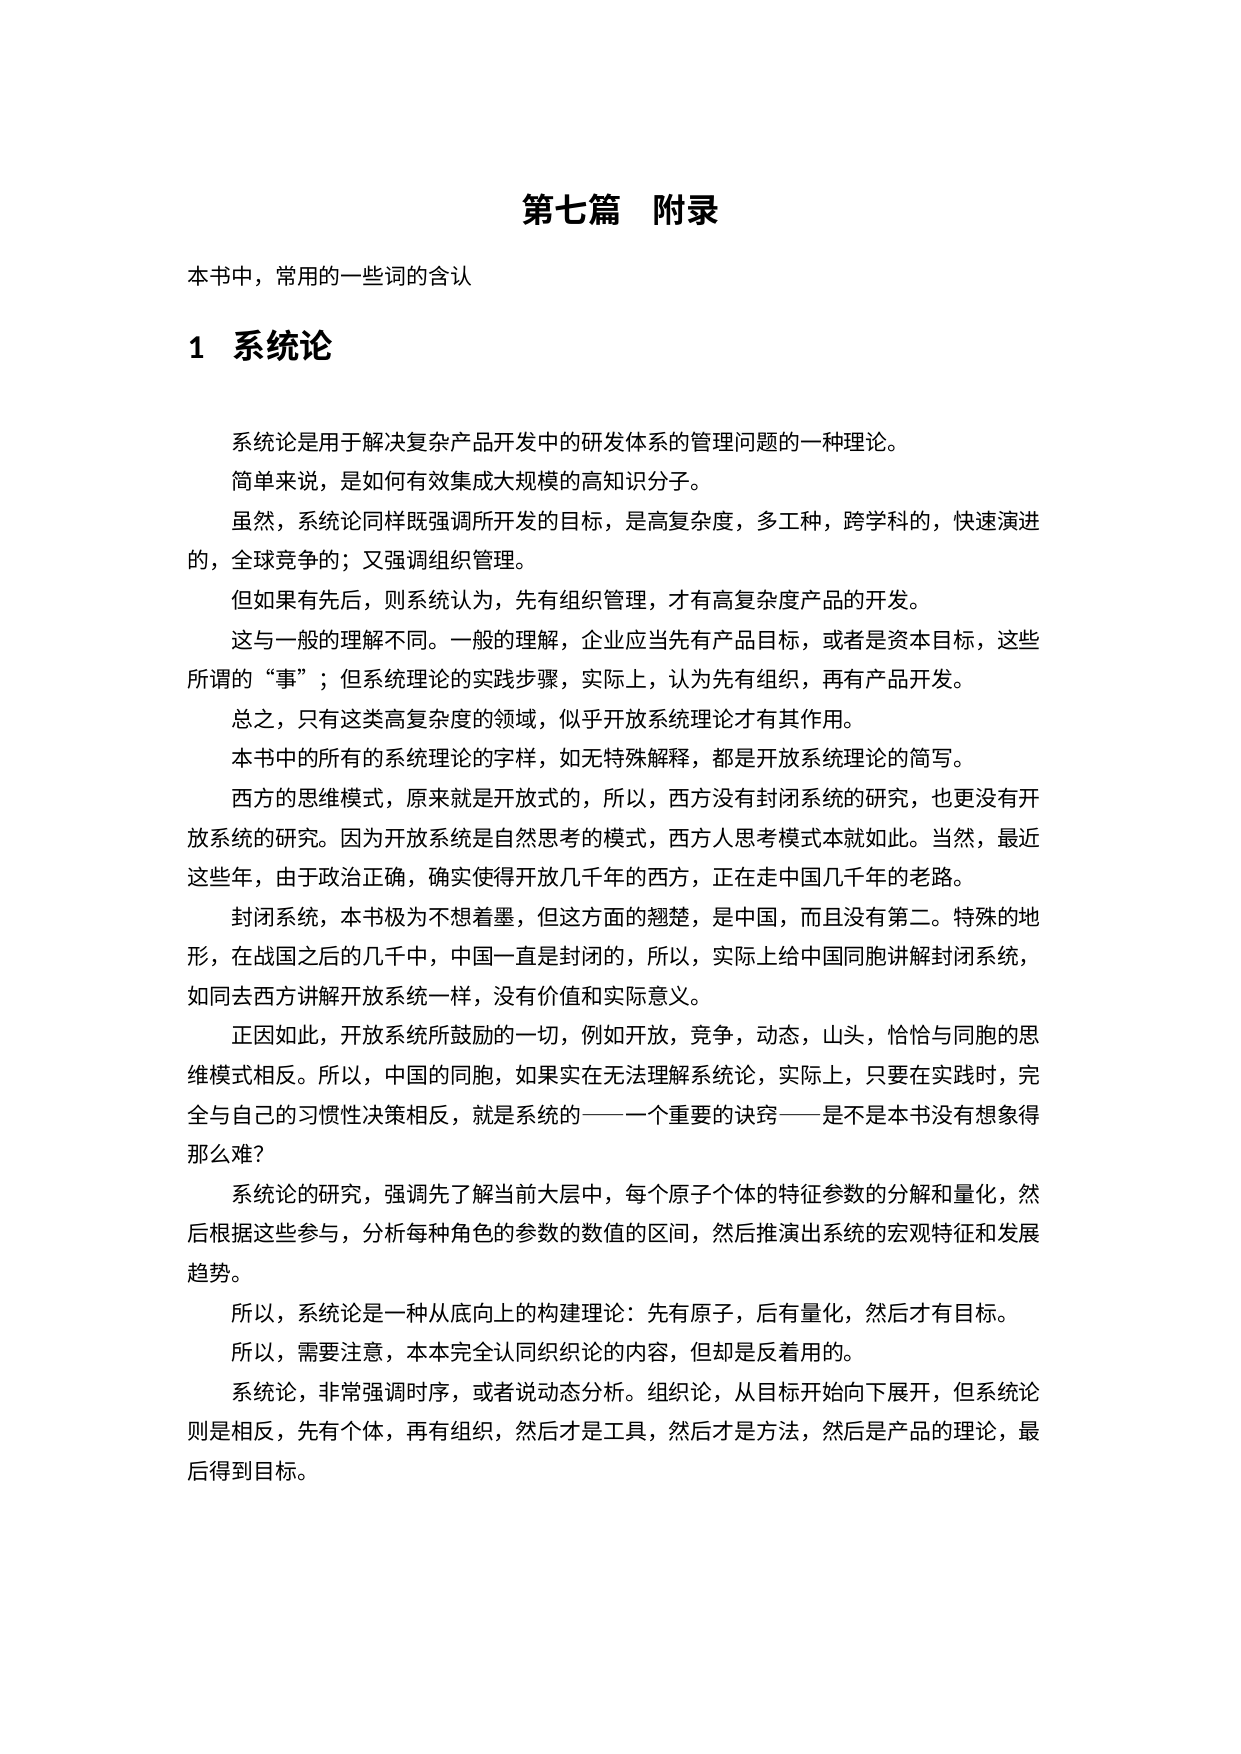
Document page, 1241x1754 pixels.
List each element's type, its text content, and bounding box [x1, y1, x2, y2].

text 虽然，系统论同样既强调所开发的目标，是高复杂度，多工种，跨学科的，快速演进的，全球竞争的；又强调组织管理。 [187, 504, 1053, 575]
text 系统论是用于解决复杂产品开发中的研发体系的管理问题的一种理论。 [187, 425, 1053, 456]
text 简单来说，是如何有效集成大规模的高知识分子。 [187, 464, 1053, 496]
text 正因如此，开放系统所鼓励的一切，例如开放，竞争，动态，山头，恰恰与同胞的思维模式相反。所以，中国的同胞，如果实在无法理解系统论，实际上，只要在实践时，完全与自己的习惯性决策相反，就是系统的——一个重要的诀窍——是不是本书没有想象得那么难？ [187, 1018, 1053, 1169]
text 系统论，非常强调时序，或者说动态分析。组织论，从目标开始向下展开，但系统论则是相反，先有个体，再有组织，然后才是工具，然后才是方法，然后是产品的理论，最后得到目标。 [187, 1375, 1053, 1486]
text 本书中，常用的一些词的含认 [187, 258, 1053, 291]
title 附录 [187, 175, 1053, 240]
text 所以，系统论是一种从底向上的构建理论：先有原子，后有量化，然后才有目标。 [187, 1296, 1053, 1327]
subtitle 系统论 [187, 311, 1053, 376]
text 系统论的研究，强调先了解当前大层中，每个原子个体的特征参数的分解和量化，然后根据这些参与，分析每种角色的参数的数值的区间，然后推演出系统的宏观特征和发展趋势。 [187, 1177, 1053, 1288]
text 但如果有先后，则系统认为，先有组织管理，才有高复杂度产品的开发。 [187, 583, 1053, 615]
text 本书中的所有的系统理论的字样，如无特殊解释，都是开放系统理论的简写。 [187, 741, 1053, 773]
text 封闭系统，本书极为不想着墨，但这方面的翘楚，是中国，而且没有第二。特殊的地形，在战国之后的几千中，中国一直是封闭的，所以，实际上给中国同胞讲解封闭系统，如同去西方讲解开放系统一样，没有价值和实际意义。 [187, 900, 1053, 1011]
text 这与一般的理解不同。一般的理解，企业应当先有产品目标，或者是资本目标，这些所谓的“事”；但系统理论的实践步骤，实际上，认为先有组织，再有产品开发。 [187, 623, 1053, 694]
text 所以，需要注意，本本完全认同织织论的内容，但却是反着用的。 [187, 1335, 1053, 1367]
text 总之，只有这类高复杂度的领域，似乎开放系统理论才有其作用。 [187, 702, 1053, 733]
text 西方的思维模式，原来就是开放式的，所以，西方没有封闭系统的研究，也更没有开放系统的研究。因为开放系统是自然思考的模式，西方人思考模式本就如此。当然，最近这些年，由于政治正确，确实使得开放几千年的西方，正在走中国几千年的老路。 [187, 781, 1053, 892]
